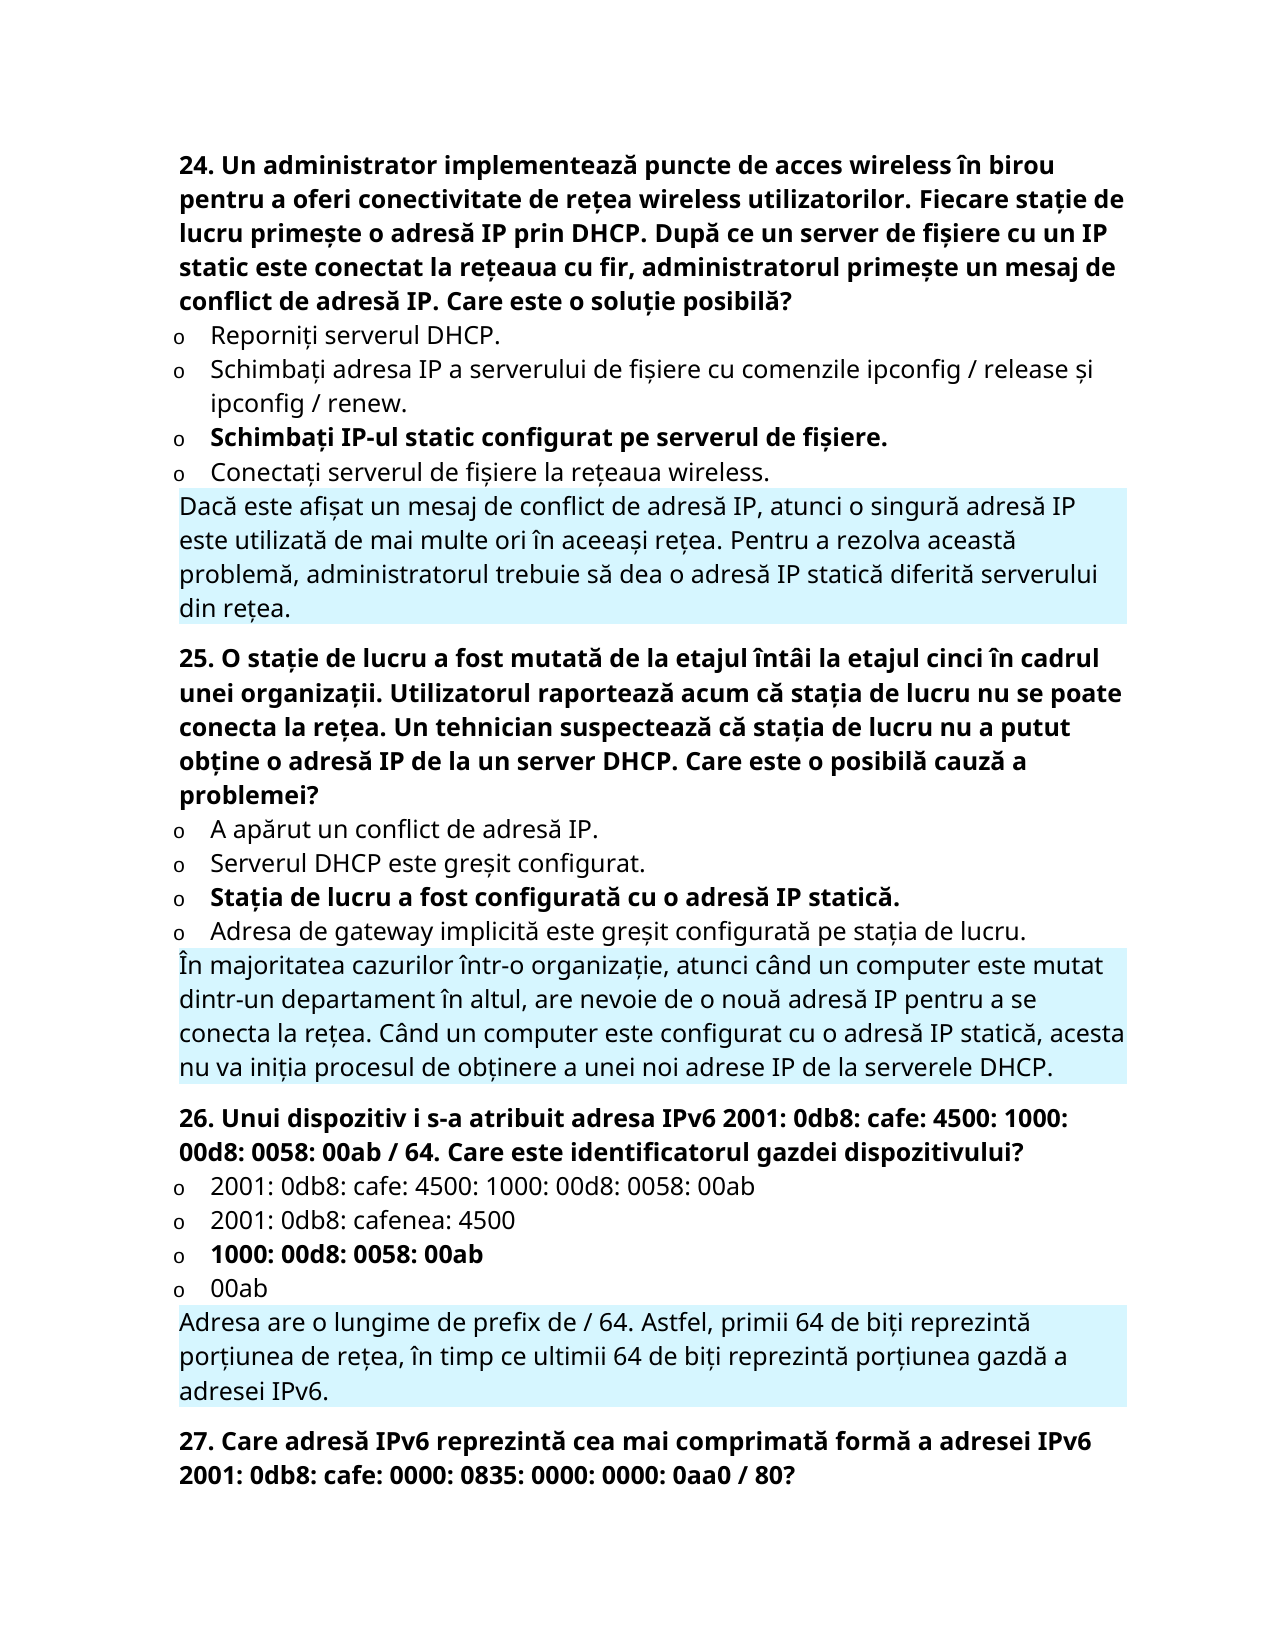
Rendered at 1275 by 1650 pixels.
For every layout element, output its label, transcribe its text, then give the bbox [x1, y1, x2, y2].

text 25. O stație de lucru a fost mutată de la etajul întâi la etajul cinci în cadrul unei organizații. Utilizatorul raportează acum că stația de lucru nu se poate conecta la rețea. Un tehnician suspectează că stația de lucru nu a putut obține o adresă IP de la un server DHCP. Care este o posibilă cauză a problemei? [179, 641, 1127, 811]
text 26. Unui dispozitiv i s-a atribuit adresa IPv6 2001: 0db8: cafe: 4500: 1000: 00d8: 0058: 00ab / 64. Care este identificatorul gazdei dispozitivului? [179, 1101, 1127, 1169]
list Schimbați adresa IP a serverului de fișiere cu comenzile ipconfig / release și ipconfig / renew. [173, 352, 1127, 420]
text În majoritatea cazurilor într-o organizație, atunci când un computer este mutat dintr-un departament în altul, are nevoie de o nouă adresă IP pentru a se conecta la rețea. Când un computer este configurat cu o adresă IP statică, acesta nu va iniția procesul de obținere a unei noi adrese IP de la serverele DHCP. [179, 948, 1127, 1084]
list Adresa de gateway implicită este greșit configurată pe stația de lucru. [173, 914, 1127, 948]
list A apărut un conflict de adresă IP. [173, 811, 1127, 846]
list Stația de lucru a fost configurată cu o adresă IP statică. [173, 879, 1127, 914]
list Schimbați IP-ul static configurat pe serverul de fișiere. [173, 420, 1127, 454]
list Conectați serverul de fișiere la rețeaua wireless. [173, 454, 1127, 488]
text Dacă este afișat un mesaj de conflict de adresă IP, atunci o singură adresă IP este utilizată de mai multe ori în aceeași rețea. Pentru a rezolva această problemă, administratorul trebuie să dea o adresă IP statică diferită serverului din rețea. [179, 488, 1127, 624]
list 00ab [173, 1271, 1127, 1305]
list 2001: 0db8: cafe: 4500: 1000: 00d8: 0058: 00ab [173, 1169, 1127, 1203]
list 2001: 0db8: cafenea: 4500 [173, 1203, 1127, 1237]
text Adresa are o lungime de prefix de / 64. Astfel, primii 64 de biți reprezintă porțiunea de rețea, în timp ce ultimii 64 de biți reprezintă porțiunea gazdă a adresei IPv6. [179, 1305, 1127, 1407]
text 24. Un administrator implementează puncte de acces wireless în birou pentru a oferi conectivitate de rețea wireless utilizatorilor. Fiecare stație de lucru primește o adresă IP prin DHCP. După ce un server de fișiere cu un IP static este conectat la rețeaua cu fir, administratorul primește un mesaj de conflict de adresă IP. Care este o soluție posibilă? [179, 148, 1127, 318]
list 1000: 00d8: 0058: 00ab [173, 1237, 1127, 1271]
list Reporniți serverul DHCP. [173, 318, 1127, 352]
list Serverul DHCP este greșit configurat. [173, 846, 1127, 879]
text 27. Care adresă IPv6 reprezintă cea mai comprimată formă a adresei IPv6 2001: 0db8: cafe: 0000: 0835: 0000: 0000: 0aa0 / 80? [179, 1424, 1127, 1492]
